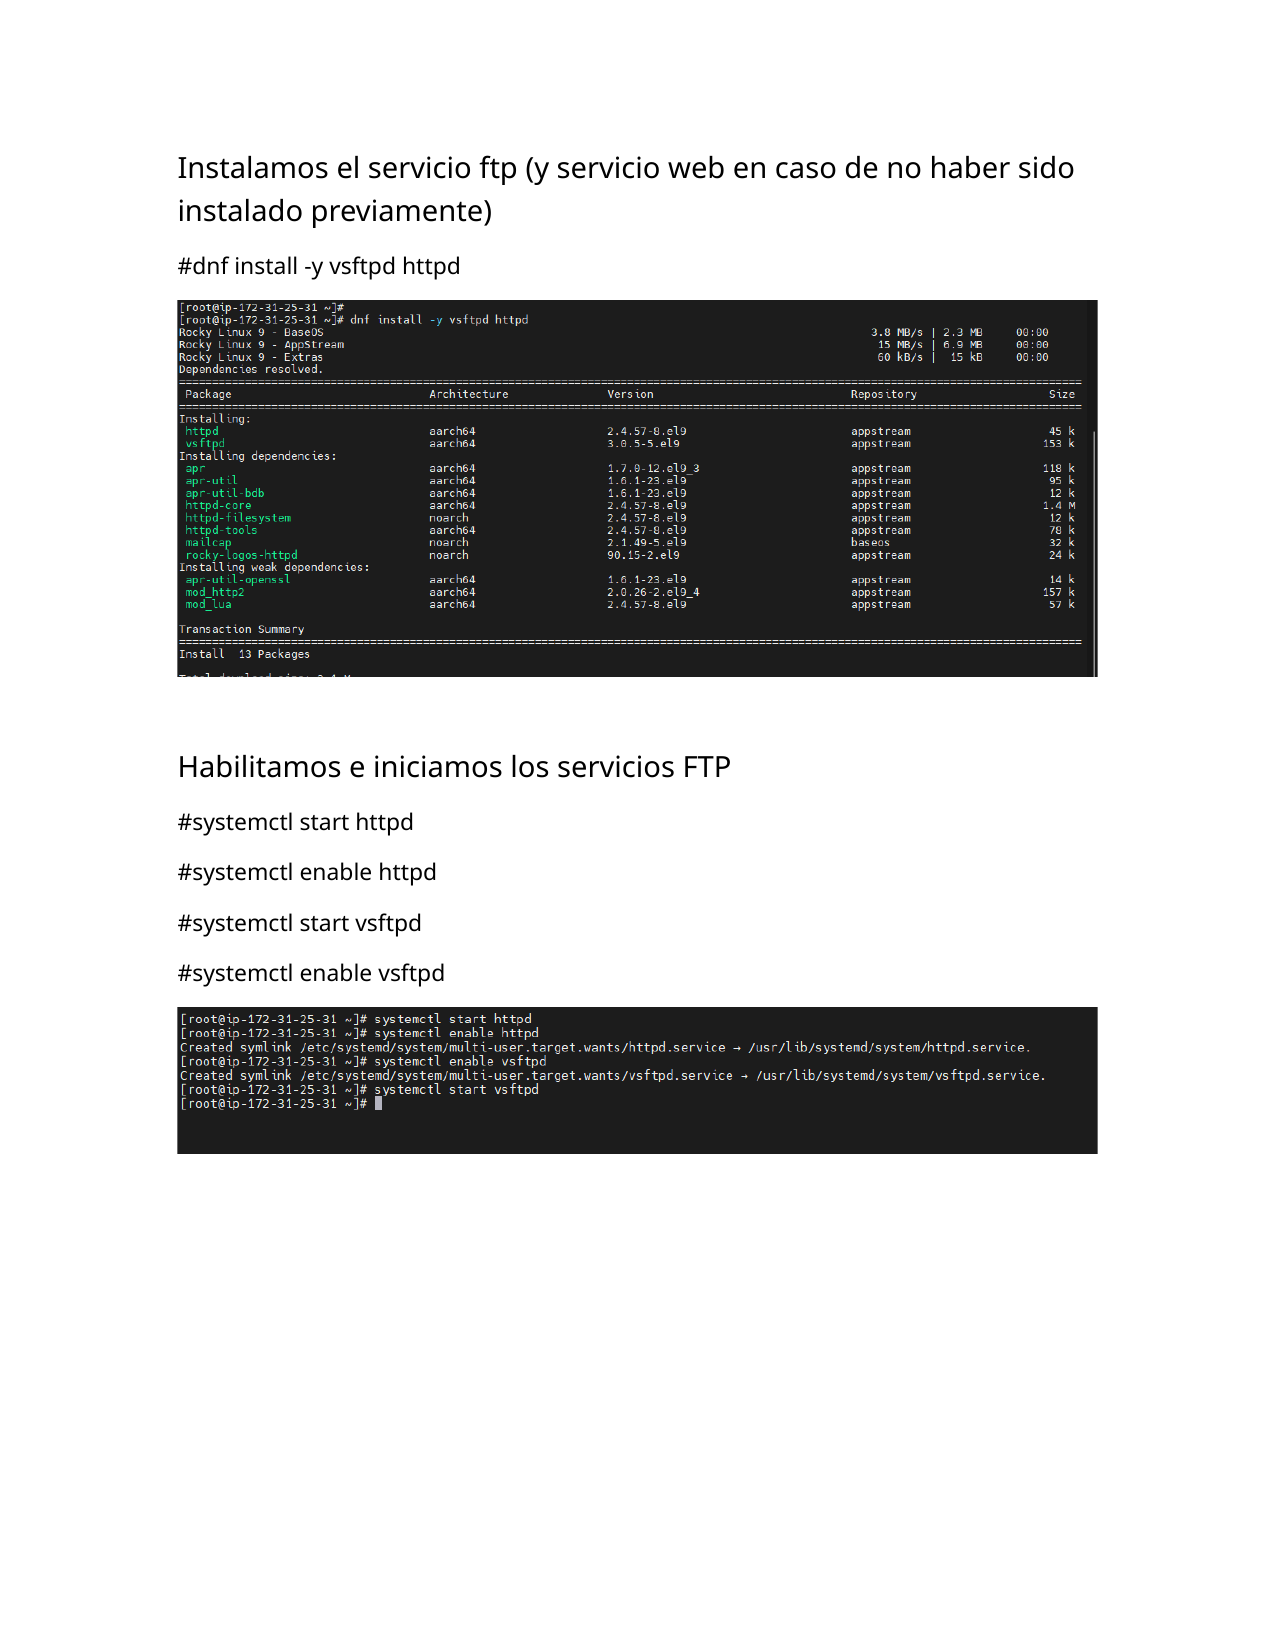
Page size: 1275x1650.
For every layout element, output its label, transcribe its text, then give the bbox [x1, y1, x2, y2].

text #systemctl enable httpd [177, 856, 1098, 887]
text Instalamos el servicio ftp (y servicio web en caso de no haber sido instalado previamente) [177, 148, 1098, 230]
text #dnf install -y vsftpd httpd [177, 250, 1098, 281]
text #systemctl start httpd [177, 806, 1098, 837]
text Habilitamos e iniciamos los servicios FTP [177, 746, 1098, 786]
text #systemctl enable vsftpd [177, 957, 1098, 988]
text #systemctl start vsftpd [177, 906, 1098, 938]
